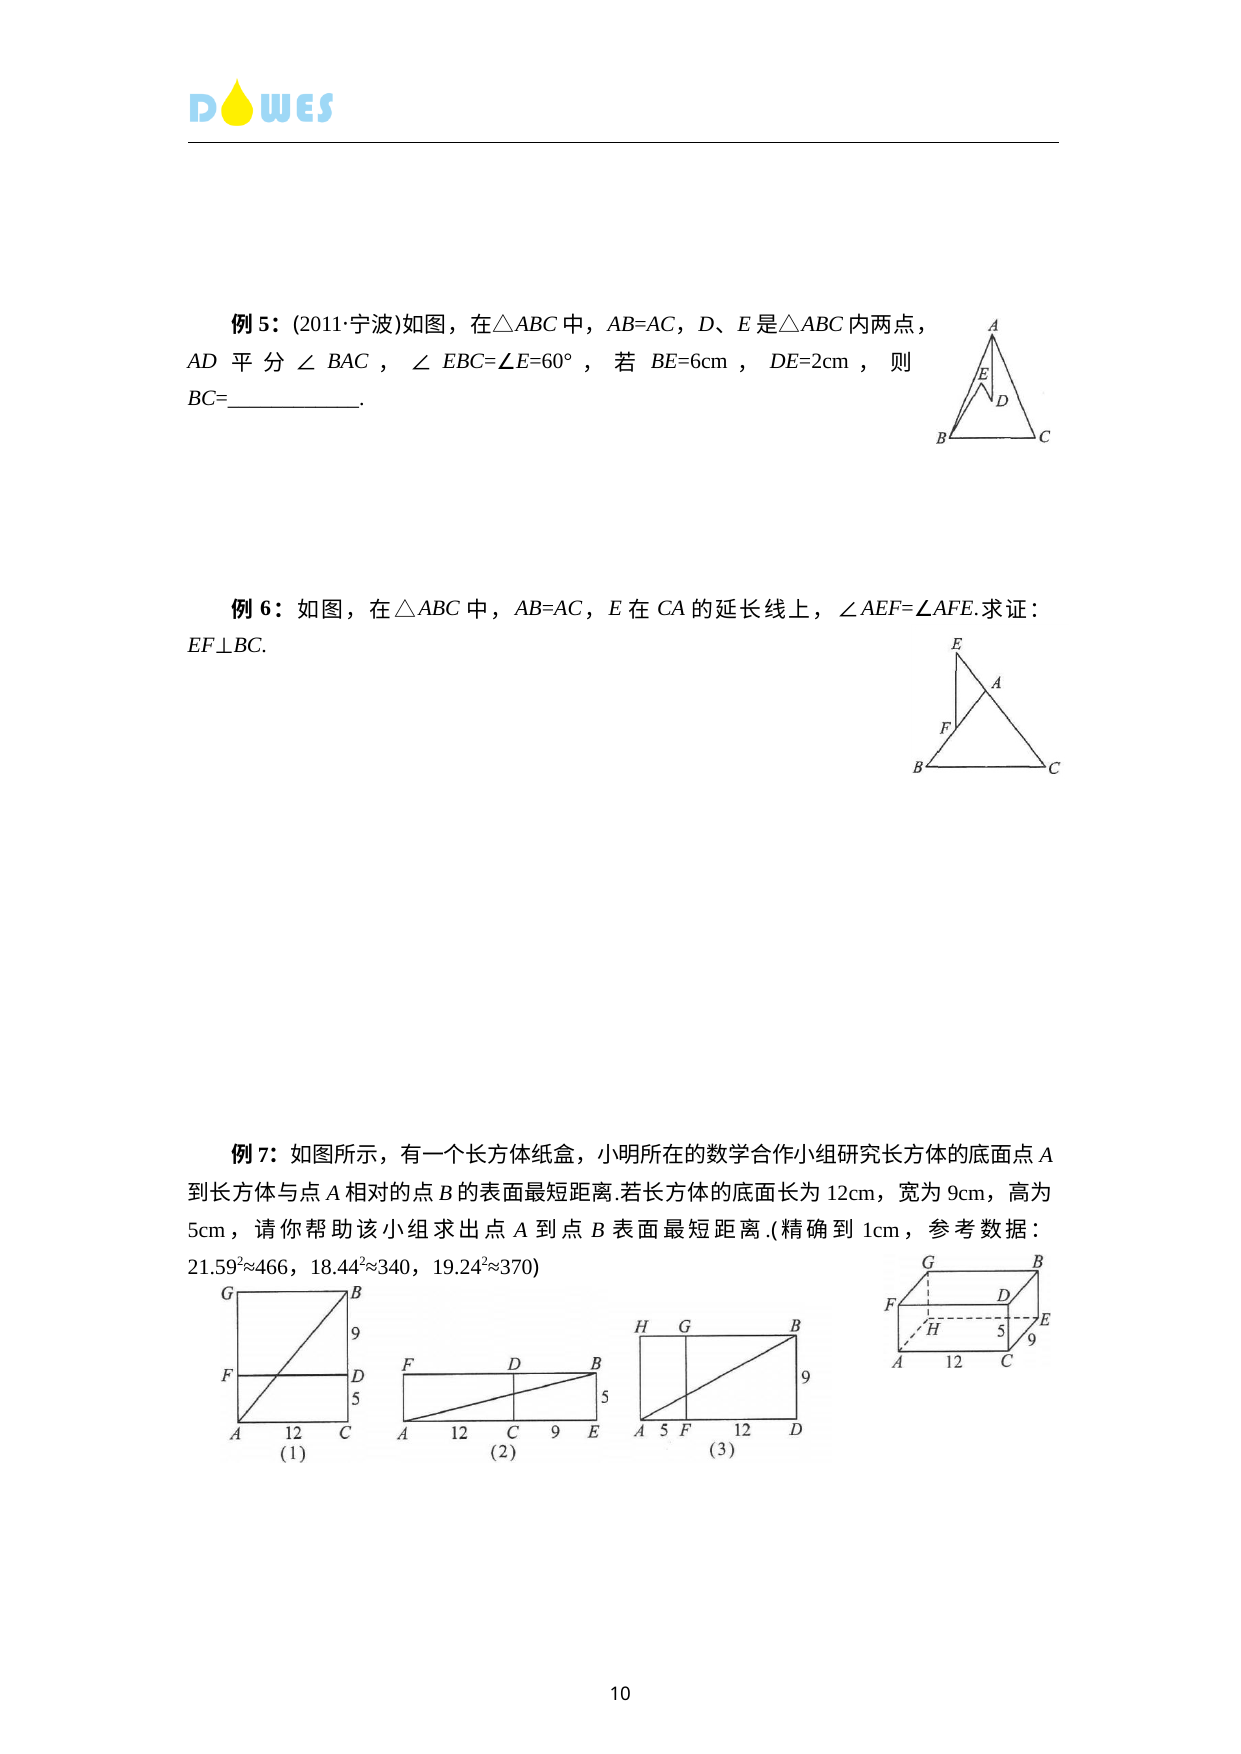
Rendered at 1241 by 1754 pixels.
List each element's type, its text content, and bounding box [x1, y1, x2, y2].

picture [883, 1254, 1051, 1368]
picture [911, 624, 1069, 781]
text 例5：(2011·宁波)如图，在△ABC中，AB=AC，D、E是△ABC内两点，AD平分∠BAC，∠EBC=∠E=60°，若BE=6cm，DE=2cm，则BC=____________. [187, 307, 1053, 414]
text 例7：如图所示，有一个长方体纸盒，小明所在的数学合作小组研究长方体的底面点A到长方体与点A相对的点B的表面最短距离.若长方体的底面长为12cm，宽为9cm，高为5cm，请你帮助该小组求出点A到点B表面最短距离.(精确到1cm，参考数据：21.592≈466，18.442≈340，19.242≈370) [187, 1137, 1053, 1281]
picture [220, 1286, 832, 1463]
picture [936, 318, 1051, 444]
text 例6：如图，在△ABC中，AB=AC，E在CA的延长线上，∠AEF=∠AFE.求证：EF⊥BC. [187, 592, 1053, 661]
picture [178, 71, 346, 139]
